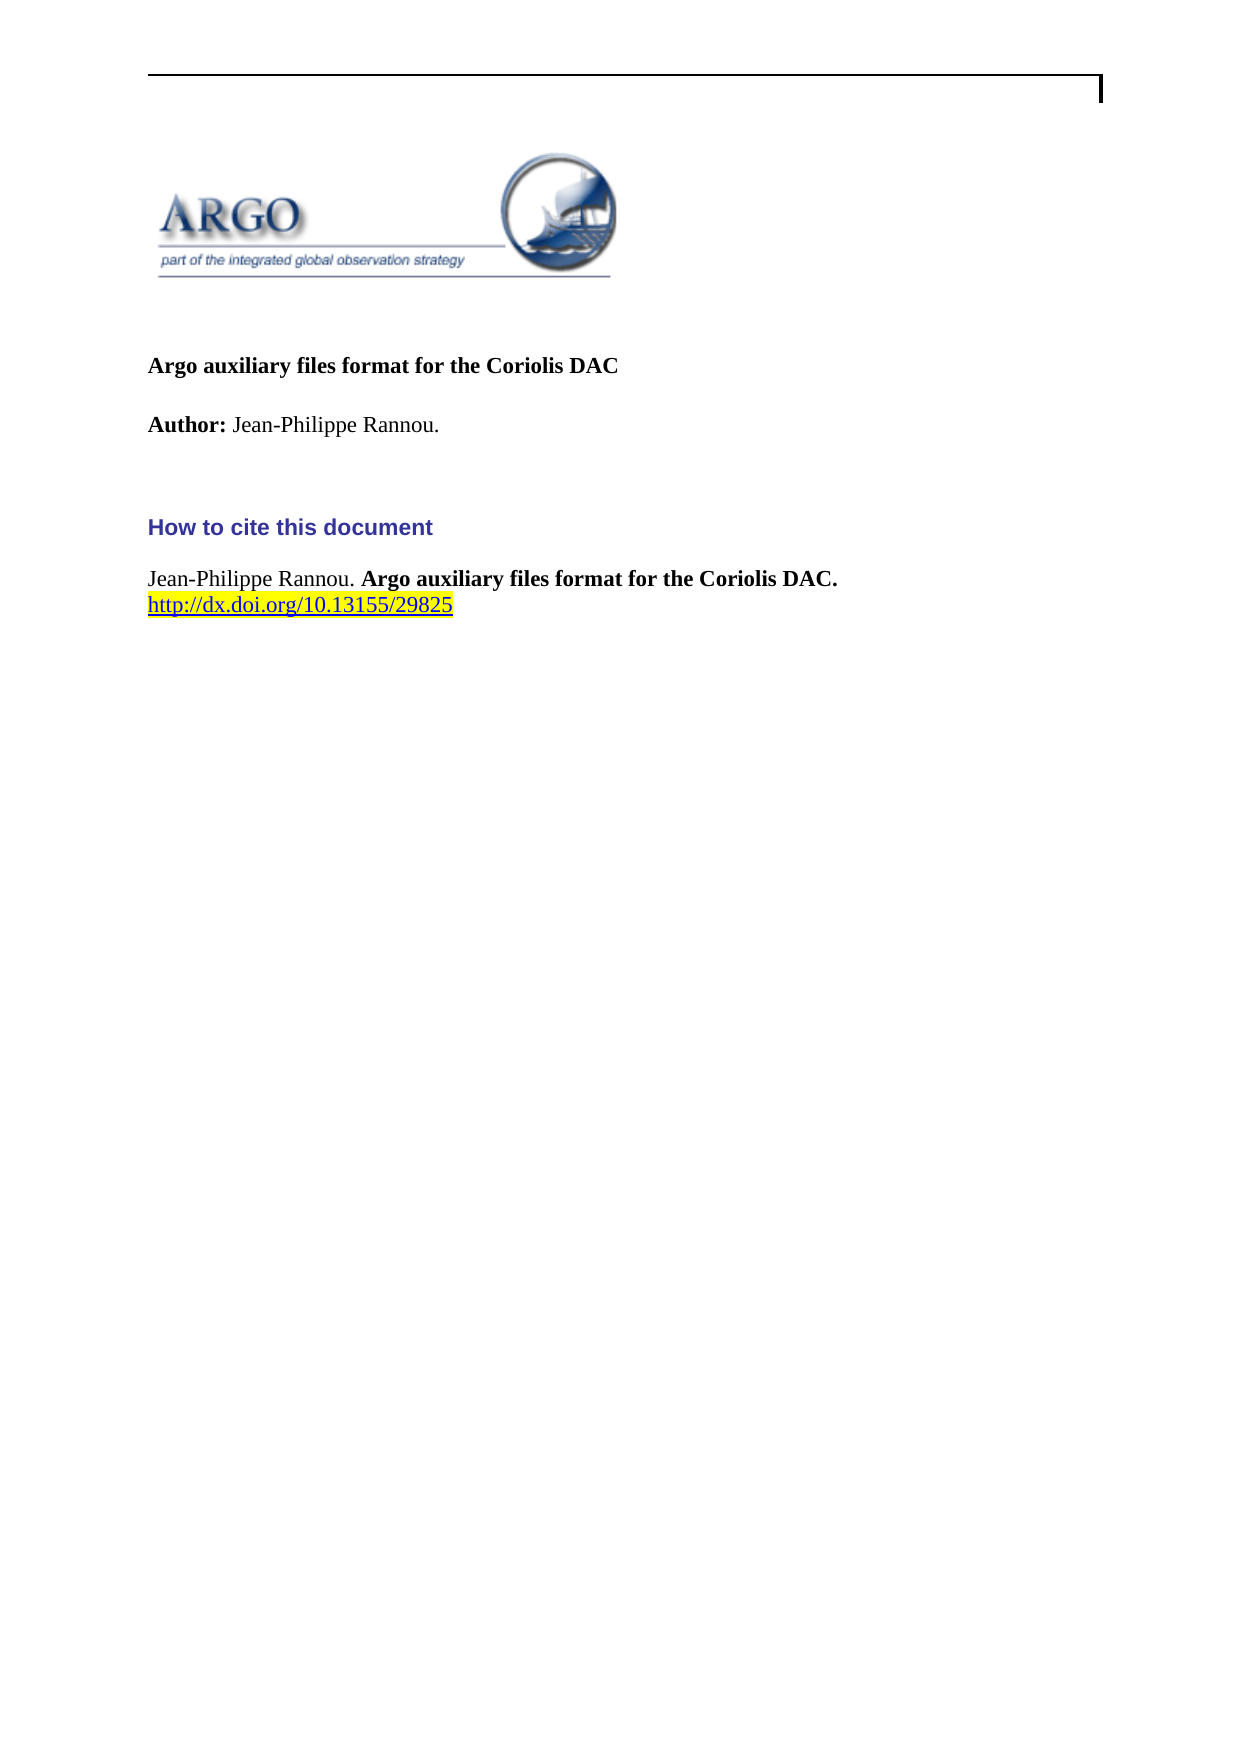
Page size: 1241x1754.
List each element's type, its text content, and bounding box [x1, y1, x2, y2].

picture [147, 147, 617, 295]
text Argo auxiliary files format for the Coriolis DAC [148, 352, 1093, 378]
text Author: Jean-Philippe Rannou. [148, 411, 1093, 437]
text How to cite this document [148, 514, 1093, 540]
text Jean-Philippe Rannou. Argo auxiliary files format for the Coriolis DAC. http://dx.doi.org/10.13155/29825 [148, 565, 1093, 618]
